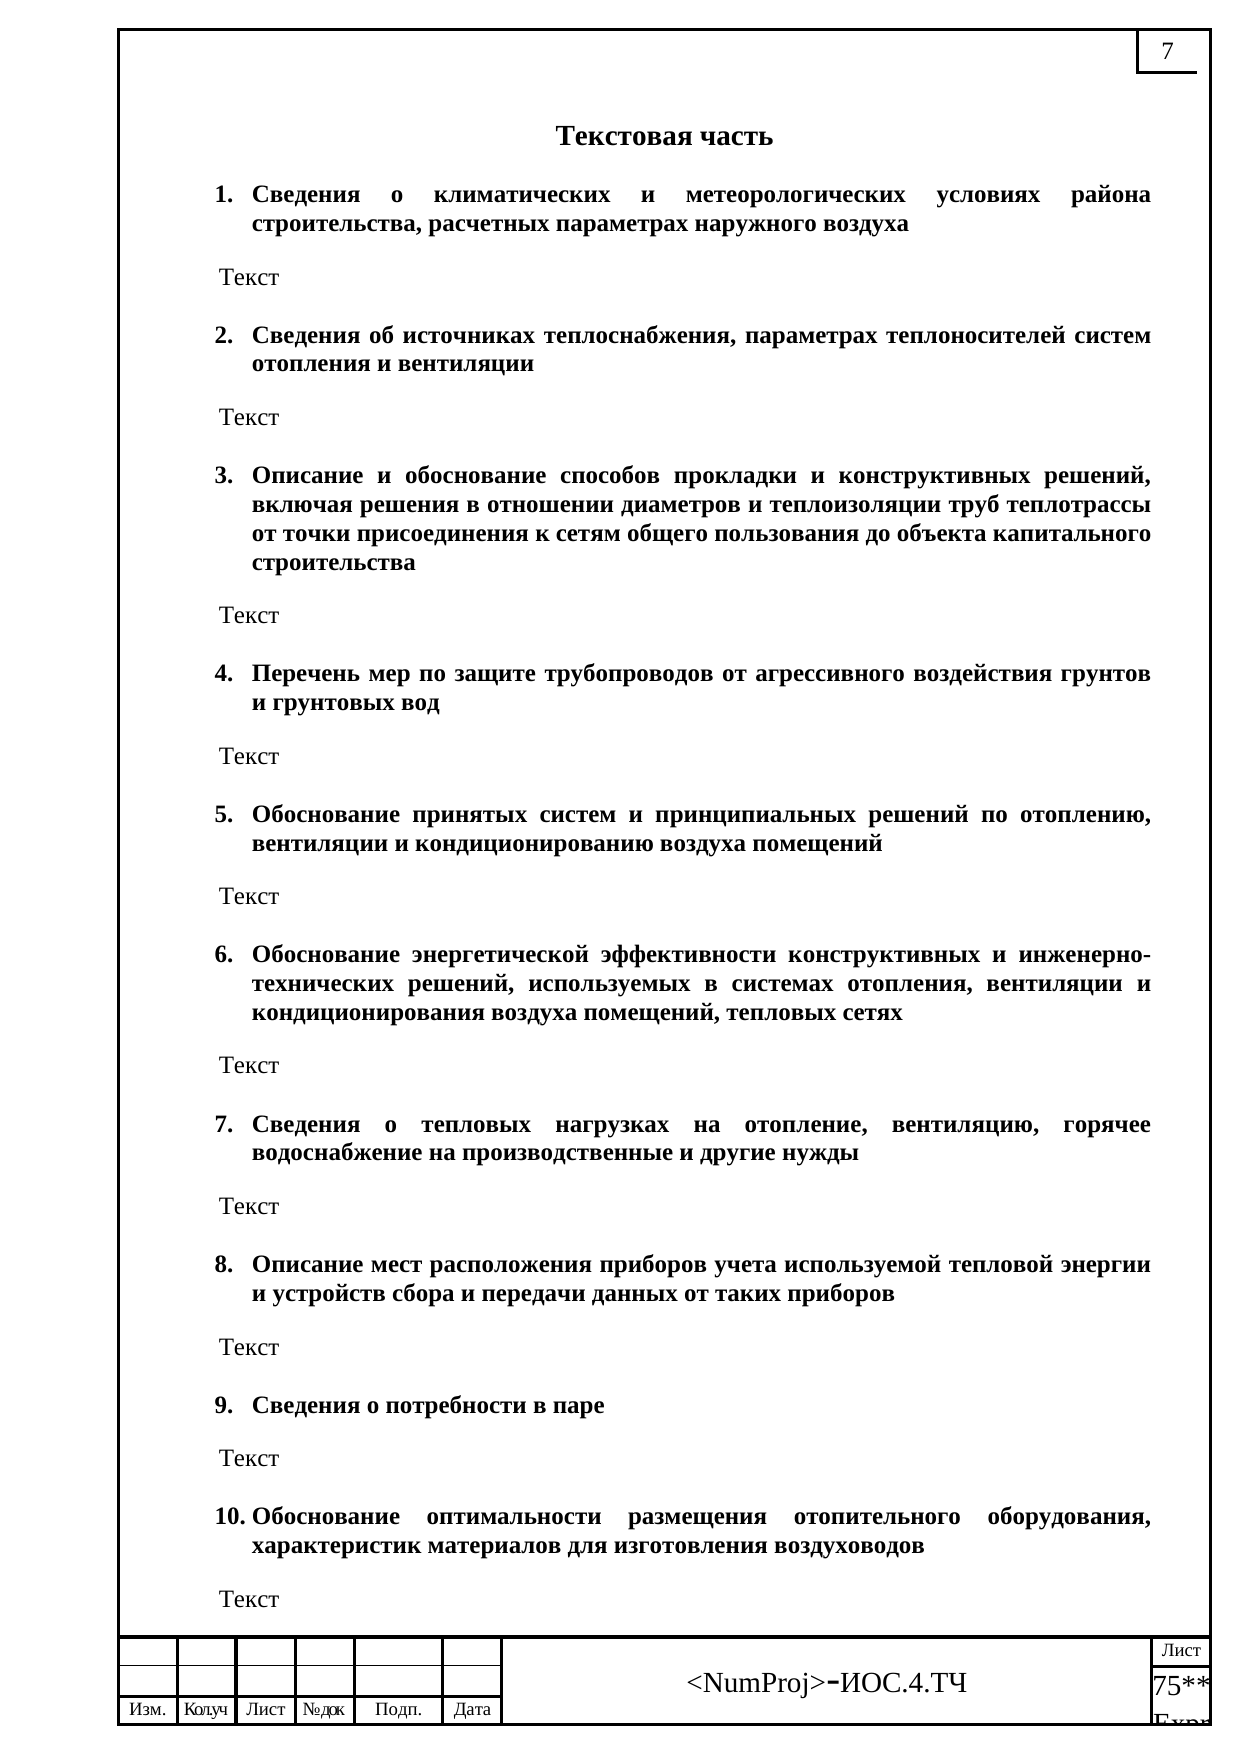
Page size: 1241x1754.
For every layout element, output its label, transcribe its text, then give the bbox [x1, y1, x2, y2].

text Текст [177, 1051, 1152, 1079]
subtitle Описание и обоснование способов прокладки и конструктивных решений, включая решения в отношении диаметров и теплоизоляции труб теплотрассы от точки присоединения к сетям общего пользования до объекта капитального строительства [214, 460, 1152, 575]
subtitle Обоснование оптимальности размещения отопительного оборудования, характеристик материалов для изготовления воздуховодов [214, 1501, 1152, 1559]
text Текст [177, 1584, 1152, 1613]
text Текст [177, 1332, 1152, 1360]
subtitle Обоснование энергетической эффективности конструктивных и инженерно-технических решений, используемых в системах отопления, вентиляции и кондиционирования воздуха помещений, тепловых сетях [214, 939, 1152, 1026]
subtitle Сведения о потребности в паре [214, 1390, 1152, 1418]
subtitle Описание мест расположения приборов учета используемой тепловой энергии и устройств сбора и передачи данных от таких приборов [214, 1249, 1152, 1307]
subtitle Текстовая часть [177, 118, 1152, 152]
text Текст [177, 741, 1152, 769]
subtitle Перечень мер по защите трубопроводов от агрессивного воздействия грунтов и грунтовых вод [214, 658, 1152, 716]
subtitle Обоснование принятых систем и принципиальных решений по отоплению, вентиляции и кондиционированию воздуха помещений [214, 799, 1152, 856]
subtitle Сведения об источниках теплоснабжения, параметрах теплоносителей систем отопления и вентиляции [214, 320, 1152, 377]
text Текст [177, 600, 1152, 629]
subtitle Сведения о климатических и метеорологических условиях района строительства, расчетных параметрах наружного воздуха [214, 179, 1152, 237]
subtitle Сведения о тепловых нагрузках на отопление, вентиляцию, горячее водоснабжение на производственные и другие нужды [214, 1109, 1152, 1166]
text Текст [177, 262, 1152, 291]
text Текст [177, 402, 1152, 431]
text Текст [177, 881, 1152, 910]
text Текст [177, 1443, 1152, 1472]
text Текст [177, 1191, 1152, 1220]
